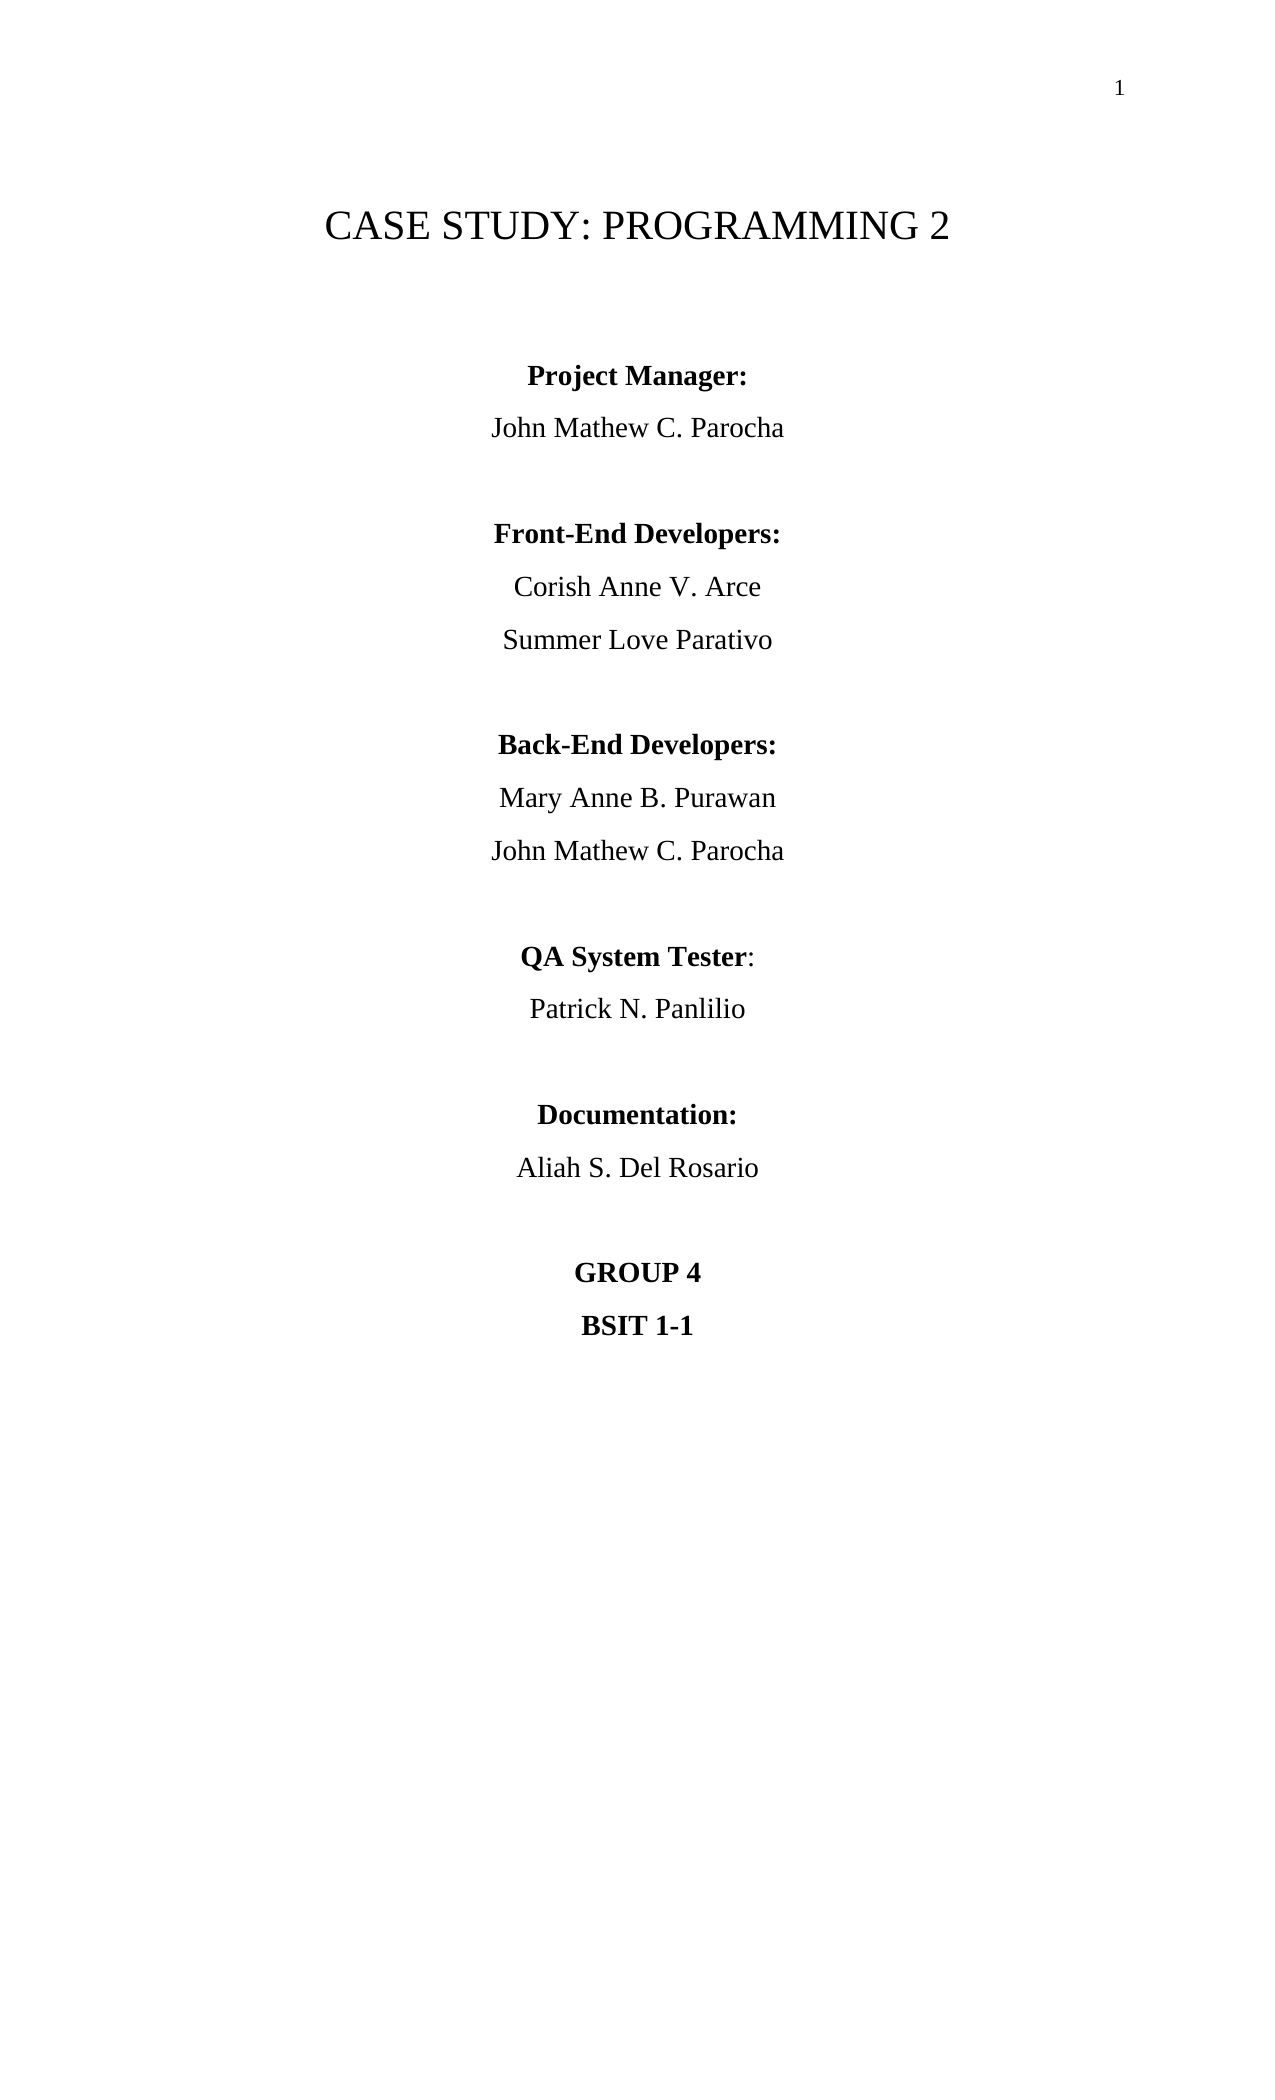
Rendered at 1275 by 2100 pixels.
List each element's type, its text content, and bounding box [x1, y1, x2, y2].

text Back-End Developers: [150, 727, 1125, 761]
text Corish Anne V. Arce [150, 569, 1125, 603]
text Front-End Developers: [150, 516, 1125, 550]
text QA System Tester: [150, 939, 1125, 972]
text Project Manager: [150, 358, 1125, 391]
text John Mathew C. Parocha [150, 833, 1125, 867]
text Patrick N. Panlilio [150, 992, 1125, 1025]
text Aliah S. Del Rosario [150, 1150, 1125, 1183]
text John Mathew C. Parocha [150, 411, 1125, 444]
text Documentation: [150, 1097, 1125, 1131]
text BSIT 1-1 [150, 1308, 1125, 1342]
text Mary Anne B. Purawan [150, 780, 1125, 814]
text GROUP 4 [150, 1256, 1125, 1289]
text Summer Love Parativo [150, 622, 1125, 655]
text CASE STUDY: PROGRAMMING 2 [150, 200, 1125, 248]
